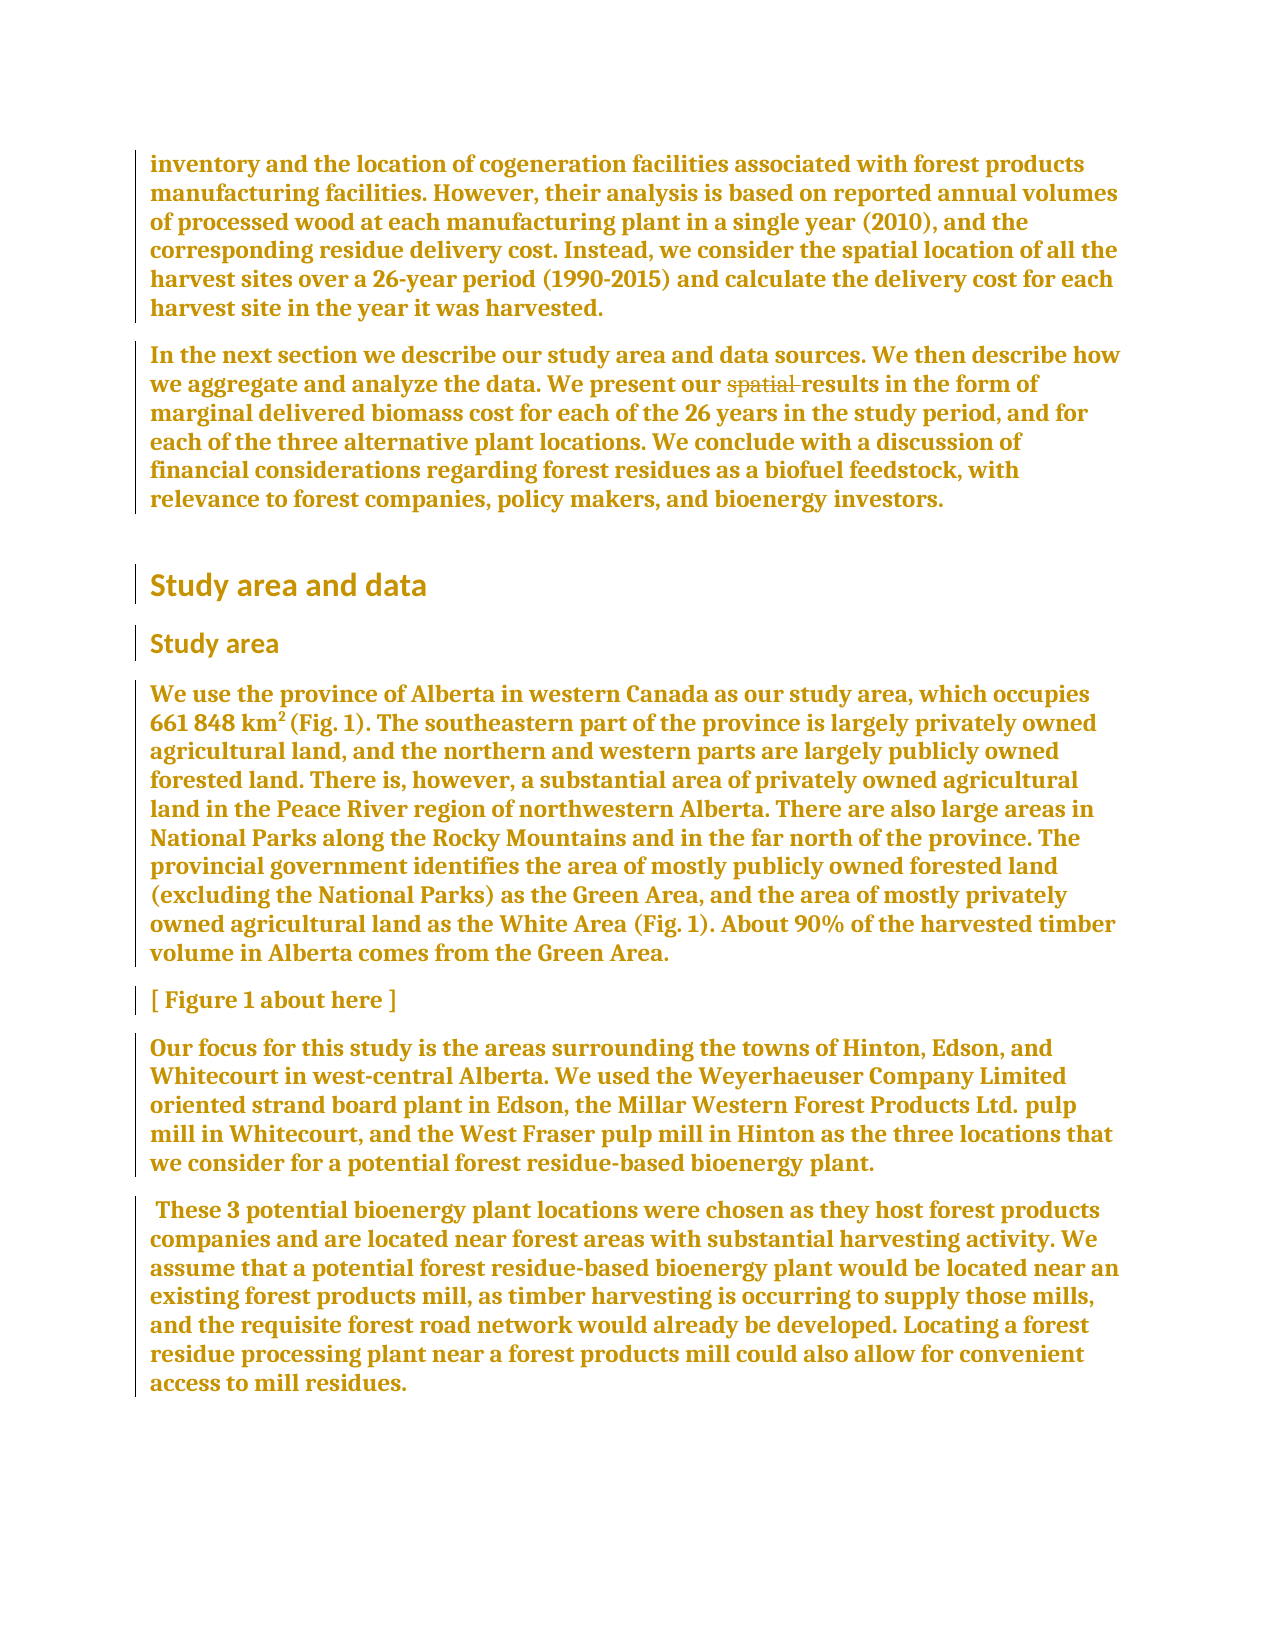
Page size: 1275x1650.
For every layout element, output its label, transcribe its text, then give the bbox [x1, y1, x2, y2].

subtitle Study area and data [150, 564, 1125, 604]
text In the next section we describe our study area and data sources. We then describe how we aggregate and analyze the data. We present our results in the form of marginal delivered biomass cost for each of the 26 years in the study period, and for each of the three alternative plant locations. We conclude with a discussion of financial considerations regarding forest residues as a biofuel feedstock, with relevance to forest companies, policy makers, and bioenergy investors. [150, 341, 1125, 514]
text These 3 potential bioenergy plant locations were chosen as they host forest products companies and are located near forest areas with substantial harvesting activity. We assume that a potential forest residue-based bioenergy plant would be located near an existing forest products mill, as timber harvesting is occurring to supply those mills, and the requisite forest road network would already be developed. Locating a forest residue processing plant near a forest products mill could also allow for convenient access to mill residues. [150, 1196, 1125, 1397]
text Our focus for this study is the areas surrounding the towns of Hinton, Edson, and Whitecourt in west-central Alberta. We used the Weyerhaeuser Company Limited oriented strand board plant in Edson, the Millar Western Forest Products Ltd. pulp mill in Whitecourt, and the West Fraser pulp mill in Hinton as the three locations that we consider for a potential forest residue-based bioenergy plant. [150, 1033, 1125, 1177]
text We use the province of Alberta in western Canada as our study area, which occupies 661 848 km2 (Fig. 1). The southeastern part of the province is largely privately owned agricultural land, and the northern and western parts are largely publicly owned forested land. There is, however, a substantial area of privately owned agricultural land in the Peace River region of northwestern Alberta. There are also large areas in National Parks along the Rocky Mountains and in the far north of the province. The provincial government identifies the area of mostly publicly owned forested land (excluding the National Parks) as the Green Area, and the area of mostly privately owned agricultural land as the White Area (Fig. 1). About 90% of the harvested timber volume in Alberta comes from the Green Area. [150, 680, 1125, 967]
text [150, 150, 1125, 322]
text [ Figure 1 about here ] [150, 986, 1125, 1015]
subtitle Study area [150, 625, 1125, 661]
